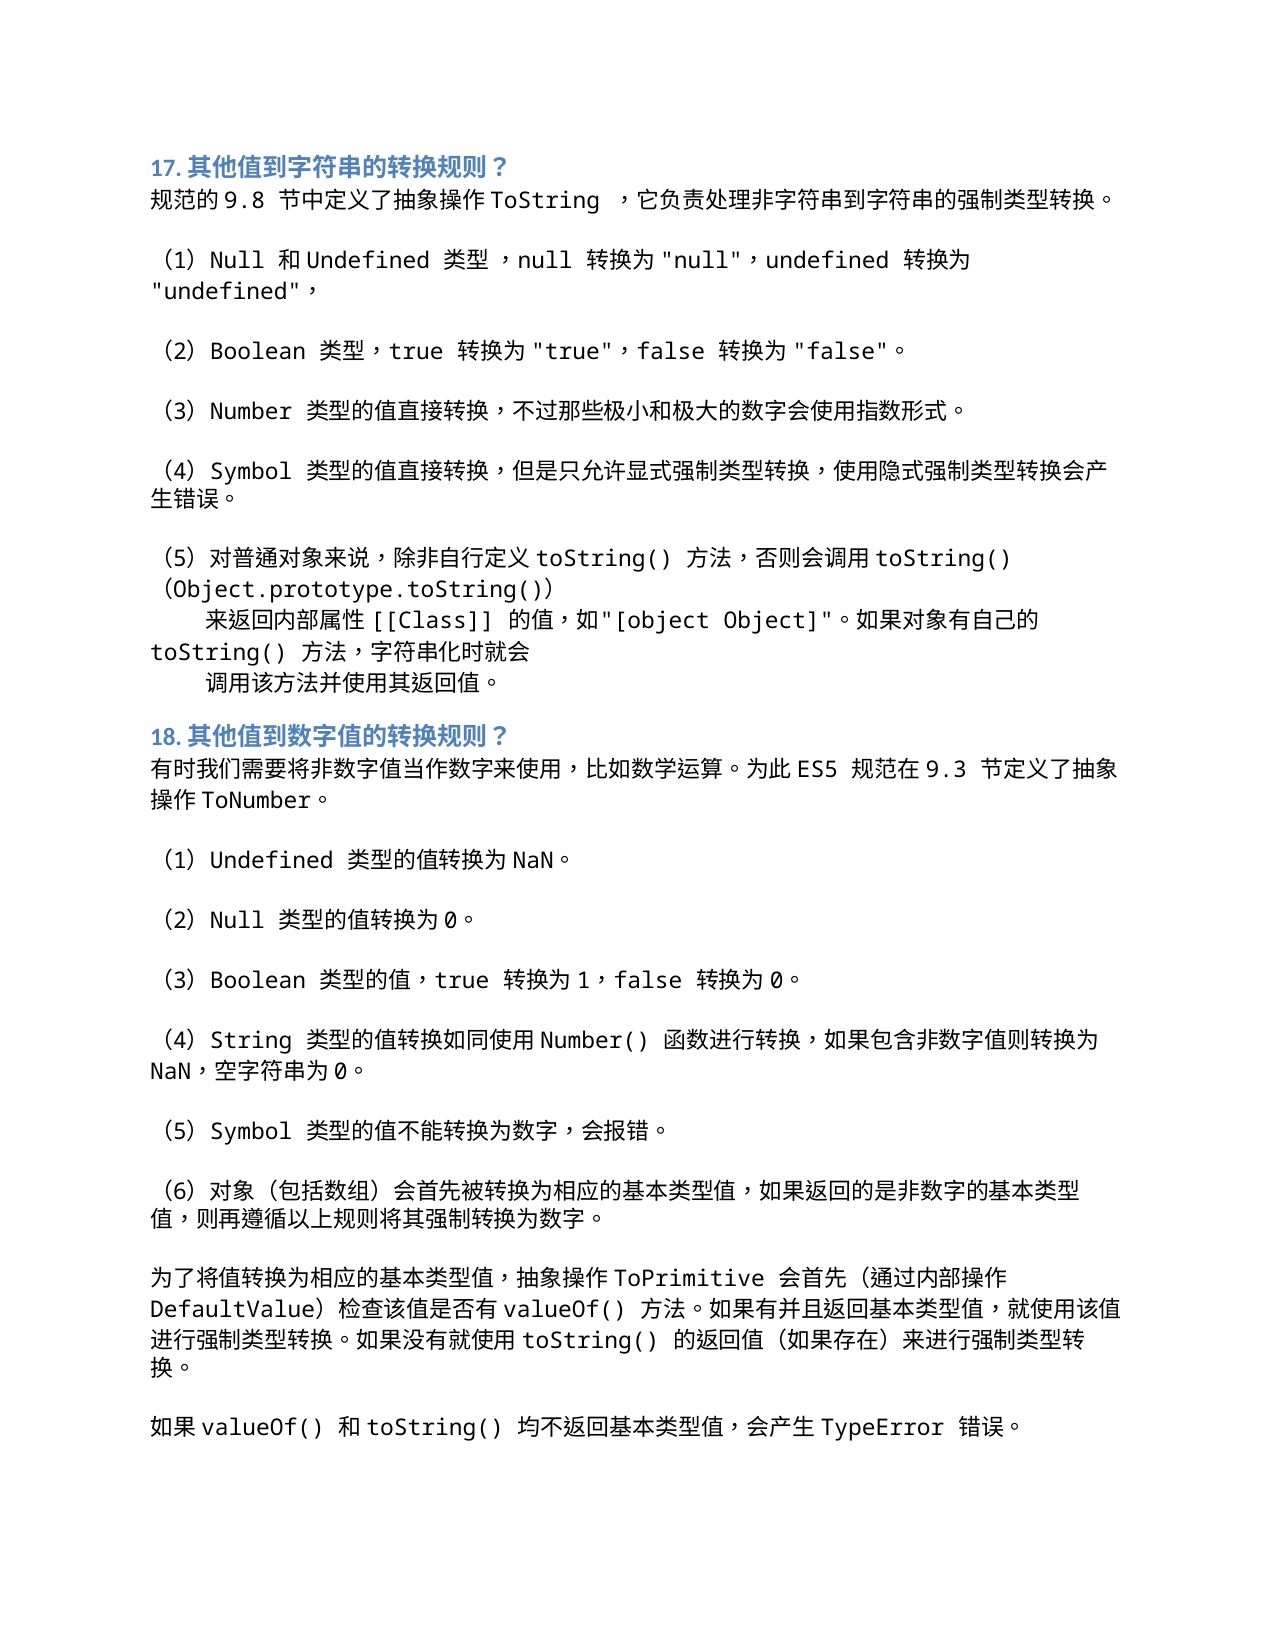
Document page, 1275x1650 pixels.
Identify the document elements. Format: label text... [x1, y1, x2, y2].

text 规范的 9.8 节中定义了抽象操作 ToString ，它负责处理非字符串到字符串的强制类型转换。 （1）Null 和 Undefined 类型 ，null 转换为 "null"，undefined 转换为 "undefined"， （2）Boolean 类型，true 转换为 "true"，false 转换为 "false"。 （3）Number 类型的值直接转换，不过那些极小和极大的数字会使用指数形式。 （4）Symbol 类型的值直接转换，但是只允许显式强制类型转换，使用隐式强制类型转换会产生错误。 （5）对普通对象来说，除非自行定义 toString() 方法，否则会调用 toString()（Object.prototype.toString()） 来返回内部属性 [[Class]] 的值，如"[object Object]"。如果对象有自己的 toString() 方法，字符串化时就会 调用该方法并使用其返回值。 [150, 184, 1125, 698]
subtitle 17. 其他值到字符串的转换规则？ [150, 150, 1125, 184]
text 有时我们需要将非数字值当作数字来使用，比如数学运算。为此 ES5 规范在 9.3 节定义了抽象操作 ToNumber。 （1）Undefined 类型的值转换为 NaN。 （2）Null 类型的值转换为 0。 （3）Boolean 类型的值，true 转换为 1，false 转换为 0。 （4）String 类型的值转换如同使用 Number() 函数进行转换，如果包含非数字值则转换为 NaN，空字符串为 0。 （5）Symbol 类型的值不能转换为数字，会报错。 （6）对象（包括数组）会首先被转换为相应的基本类型值，如果返回的是非数字的基本类型值，则再遵循以上规则将其强制转换为数字。 为了将值转换为相应的基本类型值，抽象操作 ToPrimitive 会首先（通过内部操作 DefaultValue）检查该值是否有valueOf() 方法。如果有并且返回基本类型值，就使用该值进行强制类型转换。如果没有就使用 toString() 的返回值（如果存在）来进行强制类型转换。 如果 valueOf() 和 toString() 均不返回基本类型值，会产生 TypeError 错误。 [150, 753, 1125, 1442]
subtitle 18. 其他值到数字值的转换规则？ [150, 719, 1125, 753]
